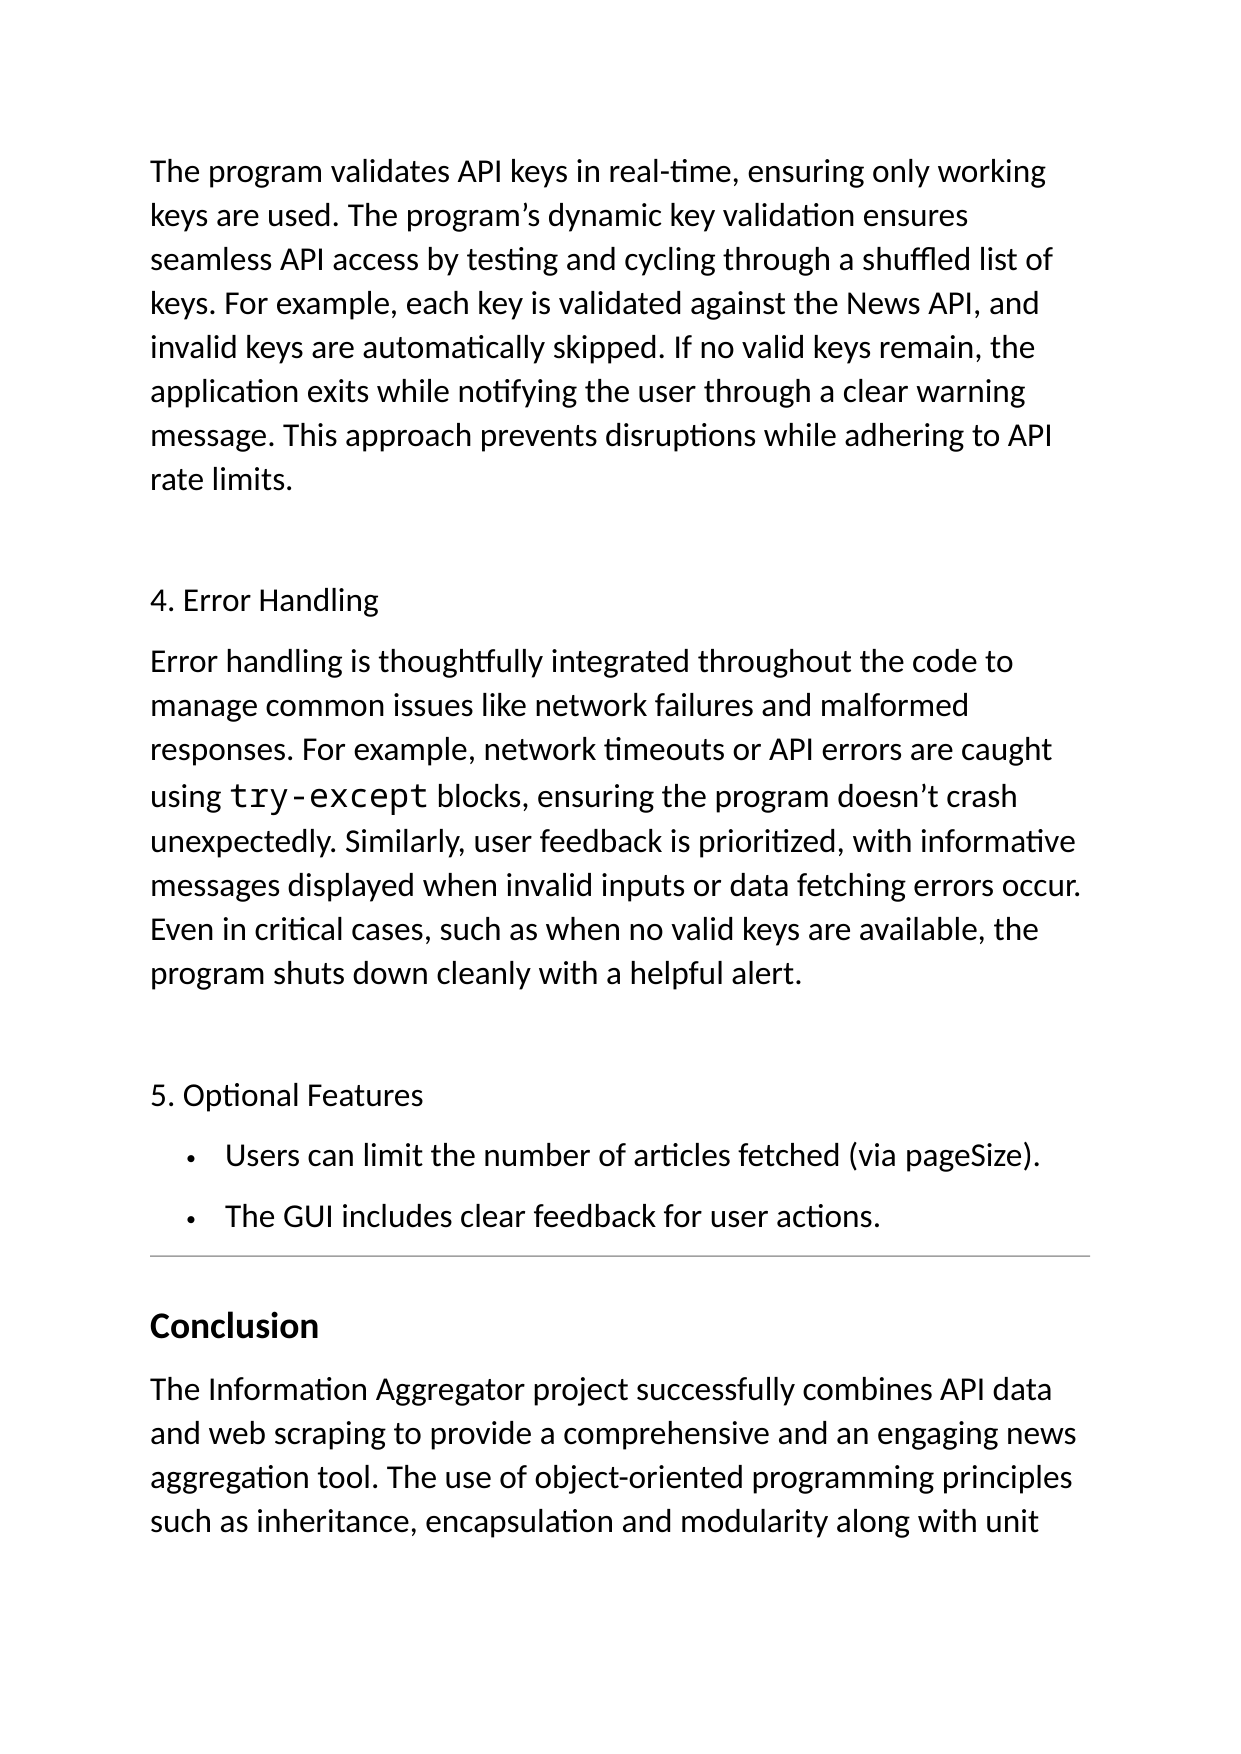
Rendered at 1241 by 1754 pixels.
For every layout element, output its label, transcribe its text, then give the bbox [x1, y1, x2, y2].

list Users can limit the number of articles fetched (via pageSize). [187, 1134, 1090, 1175]
text Conclusion [150, 1302, 1090, 1348]
text 4. Error Handling [150, 579, 1090, 620]
text The program validates API keys in real-time, ensuring only working keys are used. The program’s dynamic key validation ensures seamless API access by testing and cycling through a shuffled list of keys. For example, each key is validated against the News API, and invalid keys are automatically skipped. If no valid keys remain, the application exits while notifying the user through a clear warning message. This approach prevents disruptions while adhering to API rate limits. [150, 150, 1090, 498]
text Error handling is thoughtfully integrated throughout the code to manage common issues like network failures and malformed responses. For example, network timeouts or API errors are caught using try-except blocks, ensuring the program doesn’t crash unexpectedly. Similarly, user feedback is prioritized, with informative messages displayed when invalid inputs or data fetching errors occur. Even in critical cases, such as when no valid keys are available, the program shuts down cleanly with a helpful alert. [150, 639, 1090, 993]
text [150, 1368, 1090, 1541]
list The GUI includes clear feedback for user actions. [187, 1195, 1090, 1236]
text 5. Optional Features [150, 1073, 1090, 1114]
